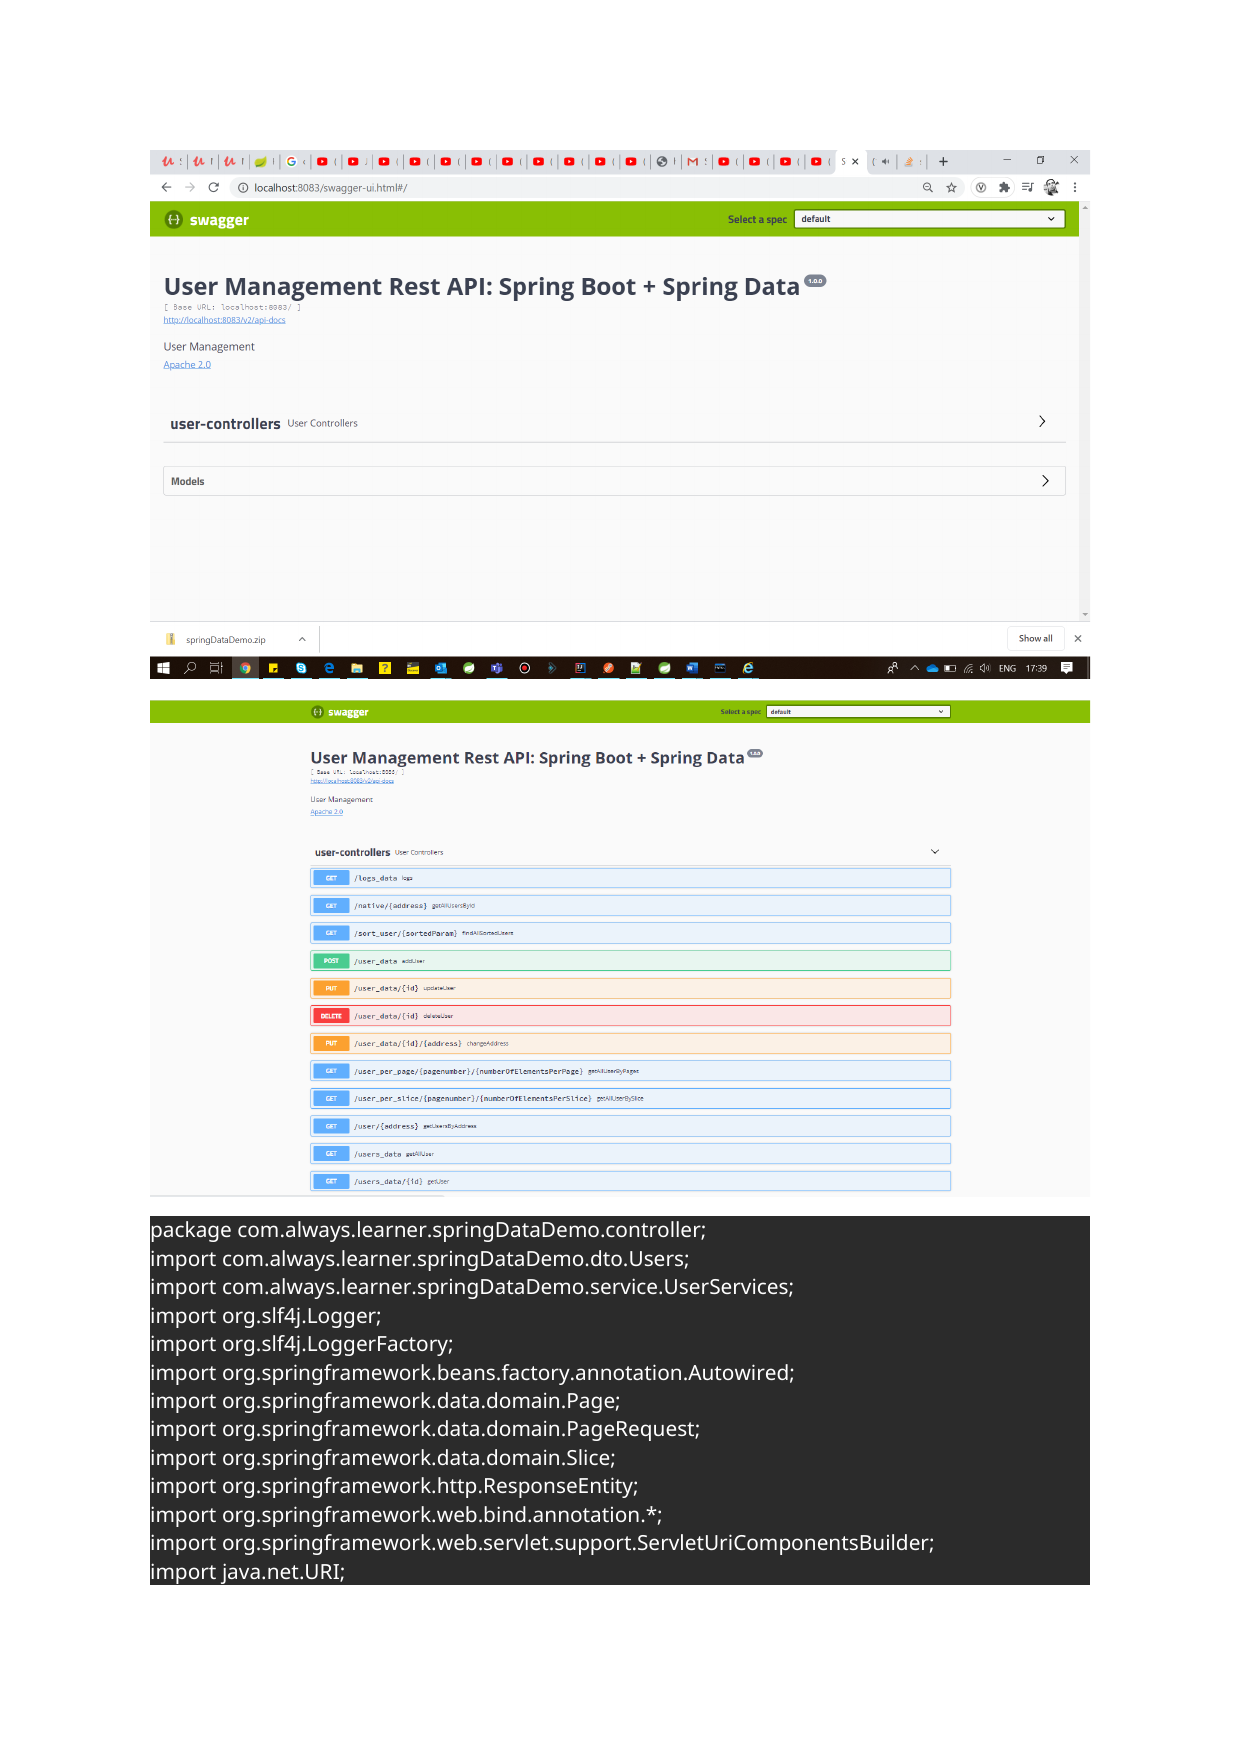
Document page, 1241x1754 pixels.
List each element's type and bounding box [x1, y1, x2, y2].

text [150, 1216, 1090, 1585]
picture [150, 697, 1091, 1197]
picture [150, 150, 1091, 679]
